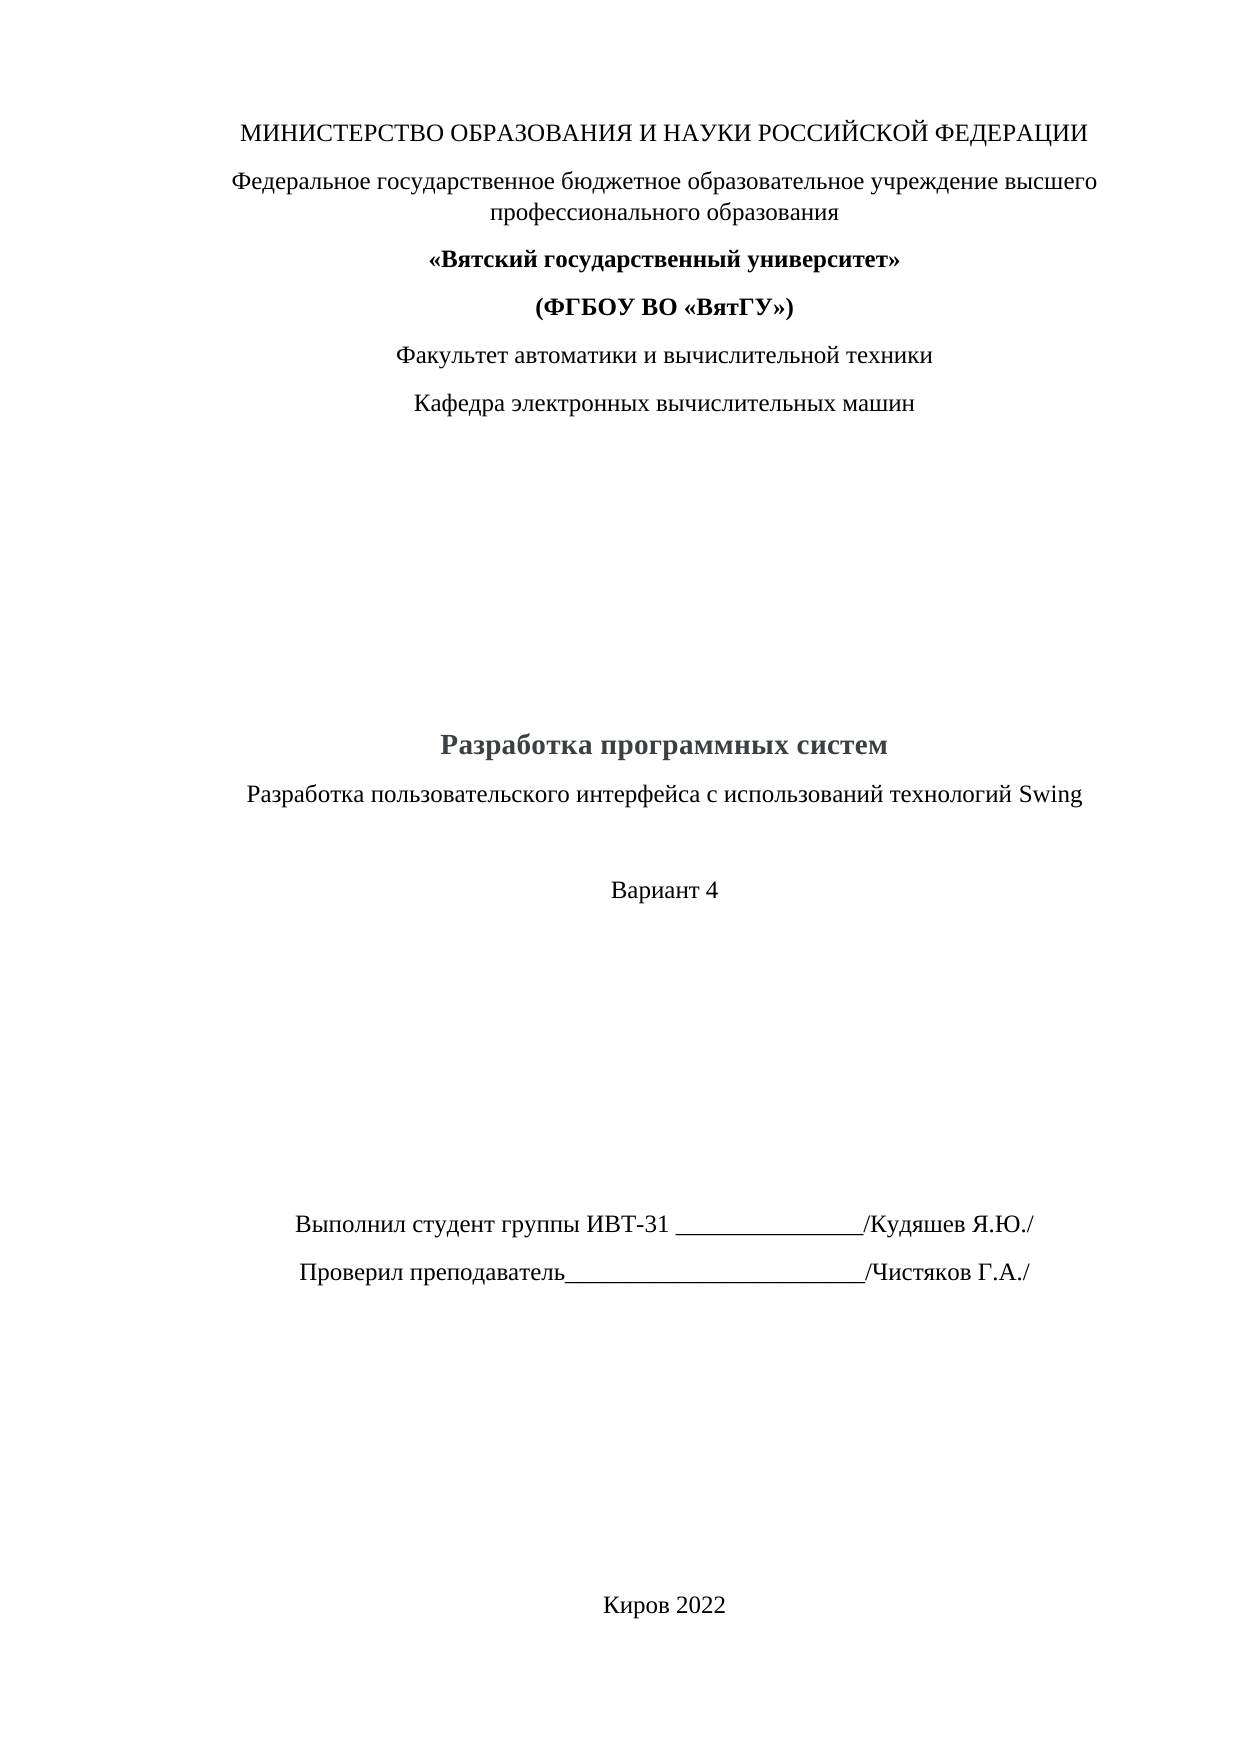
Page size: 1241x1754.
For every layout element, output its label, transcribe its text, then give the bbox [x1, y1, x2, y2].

text Киров 2022 [177, 1591, 1152, 1619]
text Кафедра электронных вычислительных машин [177, 388, 1152, 416]
text Выполнил студент группы ИВТ-31 _______________/Кудяшев Я.Ю./ [177, 1209, 1152, 1238]
text Разработка программных систем [177, 727, 1152, 760]
text Разработка пользовательского интерфейса с использований технологий Swing [177, 779, 1152, 808]
text Проверил преподаватель________________________/Чистяков Г.А./ [177, 1257, 1152, 1285]
text МИНИСТЕРСТВО ОБРАЗОВАНИЯ И НАУКИ РОССИЙСКОЙ ФЕДЕРАЦИИ [177, 118, 1152, 147]
text «Вятский государственный университет» [177, 244, 1152, 273]
text Федеральное государственное бюджетное образовательное учреждение высшего профессионального образования [177, 166, 1152, 226]
text Факультет автоматики и вычислительной техники [177, 340, 1152, 369]
text Вариант 4 [177, 875, 1152, 904]
text (ФГБОУ ВО «ВятГУ») [177, 292, 1152, 321]
